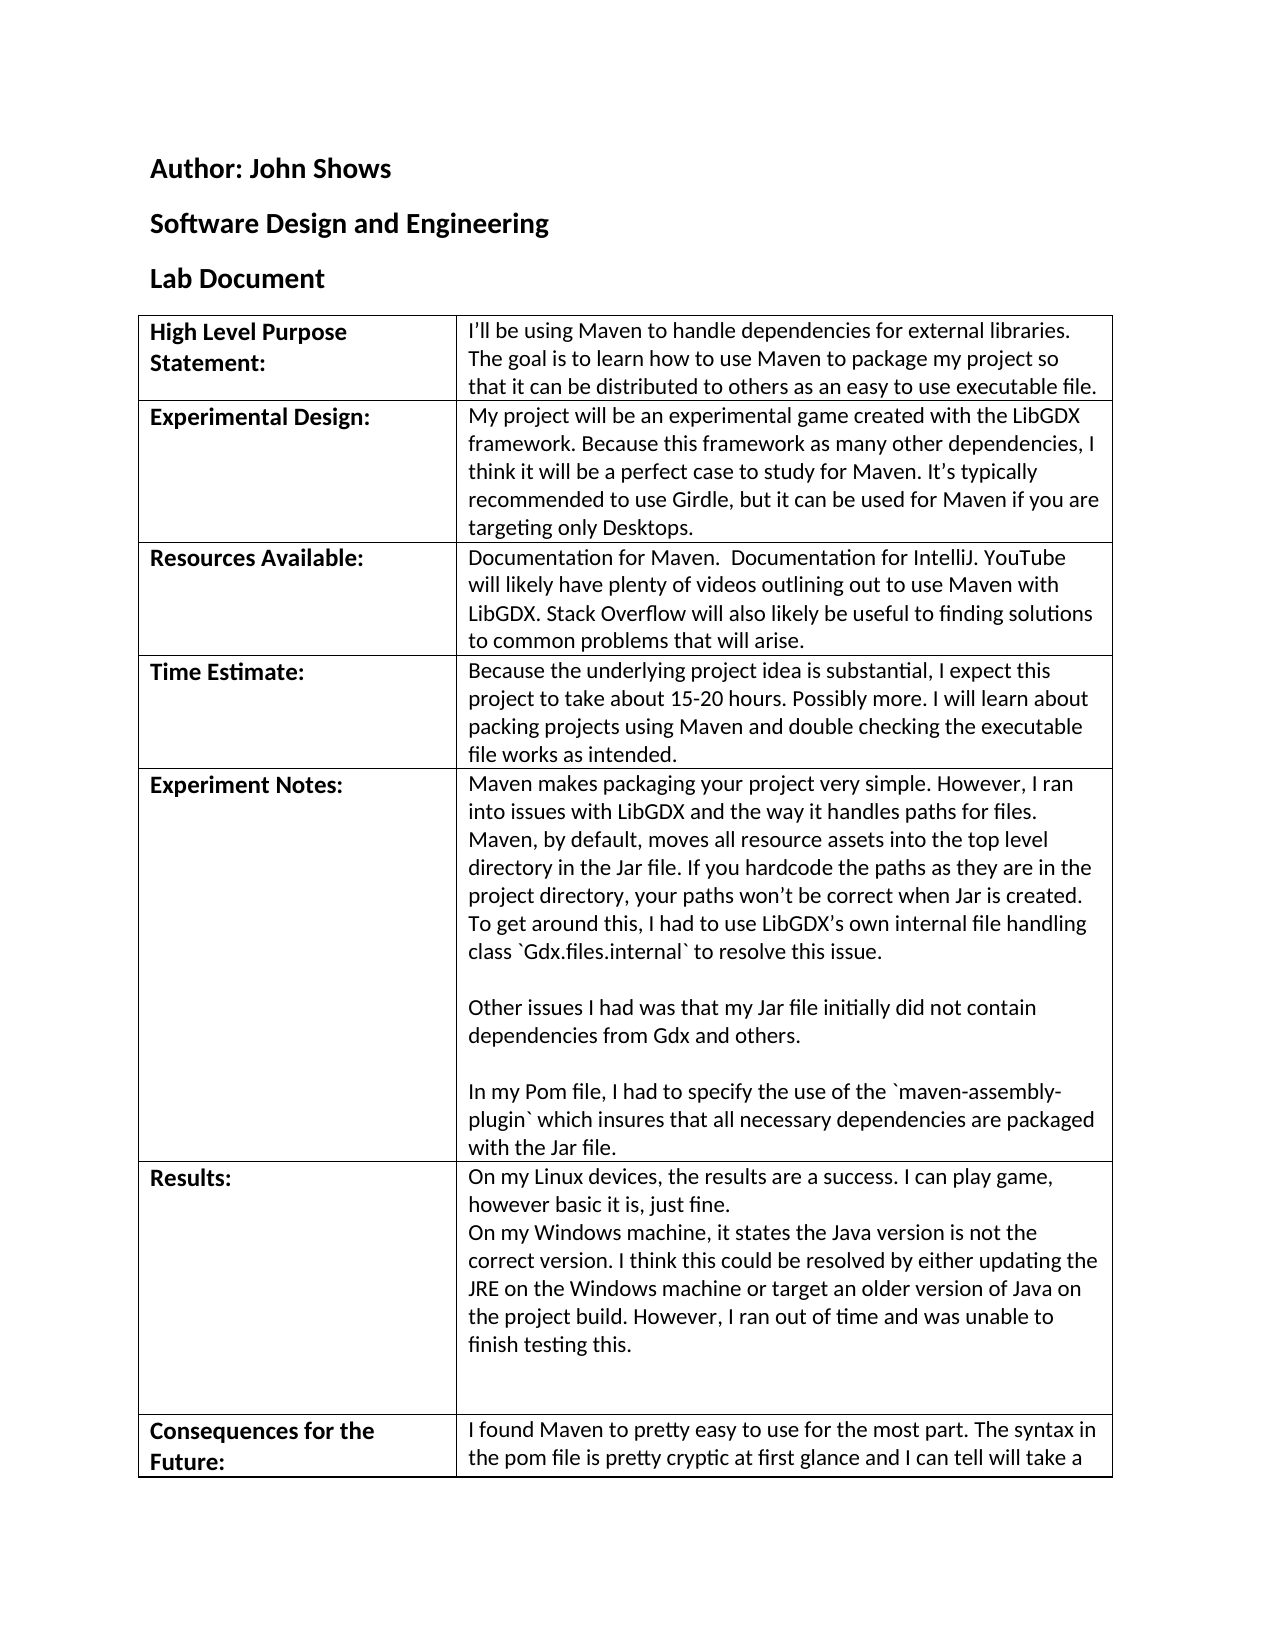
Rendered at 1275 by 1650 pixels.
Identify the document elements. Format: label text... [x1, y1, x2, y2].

text Author: John Shows [150, 150, 1125, 186]
table_cell Experiment Notes: [139, 769, 456, 1161]
table_header High Level Purpose Statement: [139, 316, 456, 400]
text Lab Document [150, 260, 1125, 296]
table_cell Results: [139, 1162, 456, 1414]
table_cell On my Linux devices, the results are a success. I can play game, however basic it is, just fine. On my Windows machine, it states the Java version is not the correct version. I think this could be resolved by either updating the JRE on the Windows machine or target an older version of Java on the project build. However, I ran out of time and was unable to finish testing this. [457, 1162, 1112, 1414]
table_cell Because the underlying project idea is substantial, I expect this project to take about 15-20 hours. Possibly more. I will learn about packing projects using Maven and double checking the executable file works as intended. [457, 656, 1112, 768]
table_cell Consequences for the Future: [139, 1415, 456, 1476]
text Software Design and Engineering [150, 205, 1125, 241]
table_cell Experimental Design: [139, 401, 456, 542]
table_cell Documentation for Maven. Documentation for IntelliJ. YouTube will likely have plenty of videos outlining out to use Maven with LibGDX. Stack Overflow will also likely be useful to finding solutions to common problems that will arise. [457, 543, 1112, 655]
table_header I’ll be using Maven to handle dependencies for external libraries. The goal is to learn how to use Maven to package my project so that it can be distributed to others as an easy to use executable file. [457, 316, 1112, 400]
table_cell Maven makes packaging your project very simple. However, I ran into issues with LibGDX and the way it handles paths for files. Maven, by default, moves all resource assets into the top level directory in the Jar file. If you hardcode the paths as they are in the project directory, your paths won’t be correct when Jar is created. To get around this, I had to use LibGDX’s own internal file handling class `Gdx.files.internal` to resolve this issue. Other issues I had was that my Jar file initially did not contain dependencies from Gdx and others. In my Pom file, I had to specify the use of the `maven-assembly-plugin` which insures that all necessary dependencies are packaged with the Jar file. [457, 769, 1112, 1161]
table_cell Resources Available: [139, 543, 456, 655]
table_cell Time Estimate: [139, 656, 456, 768]
table_cell My project will be an experimental game created with the LibGDX framework. Because this framework as many other dependencies, I think it will be a perfect case to study for Maven. It’s typically recommended to use Girdle, but it can be used for Maven if you are targeting only Desktops. [457, 401, 1112, 542]
